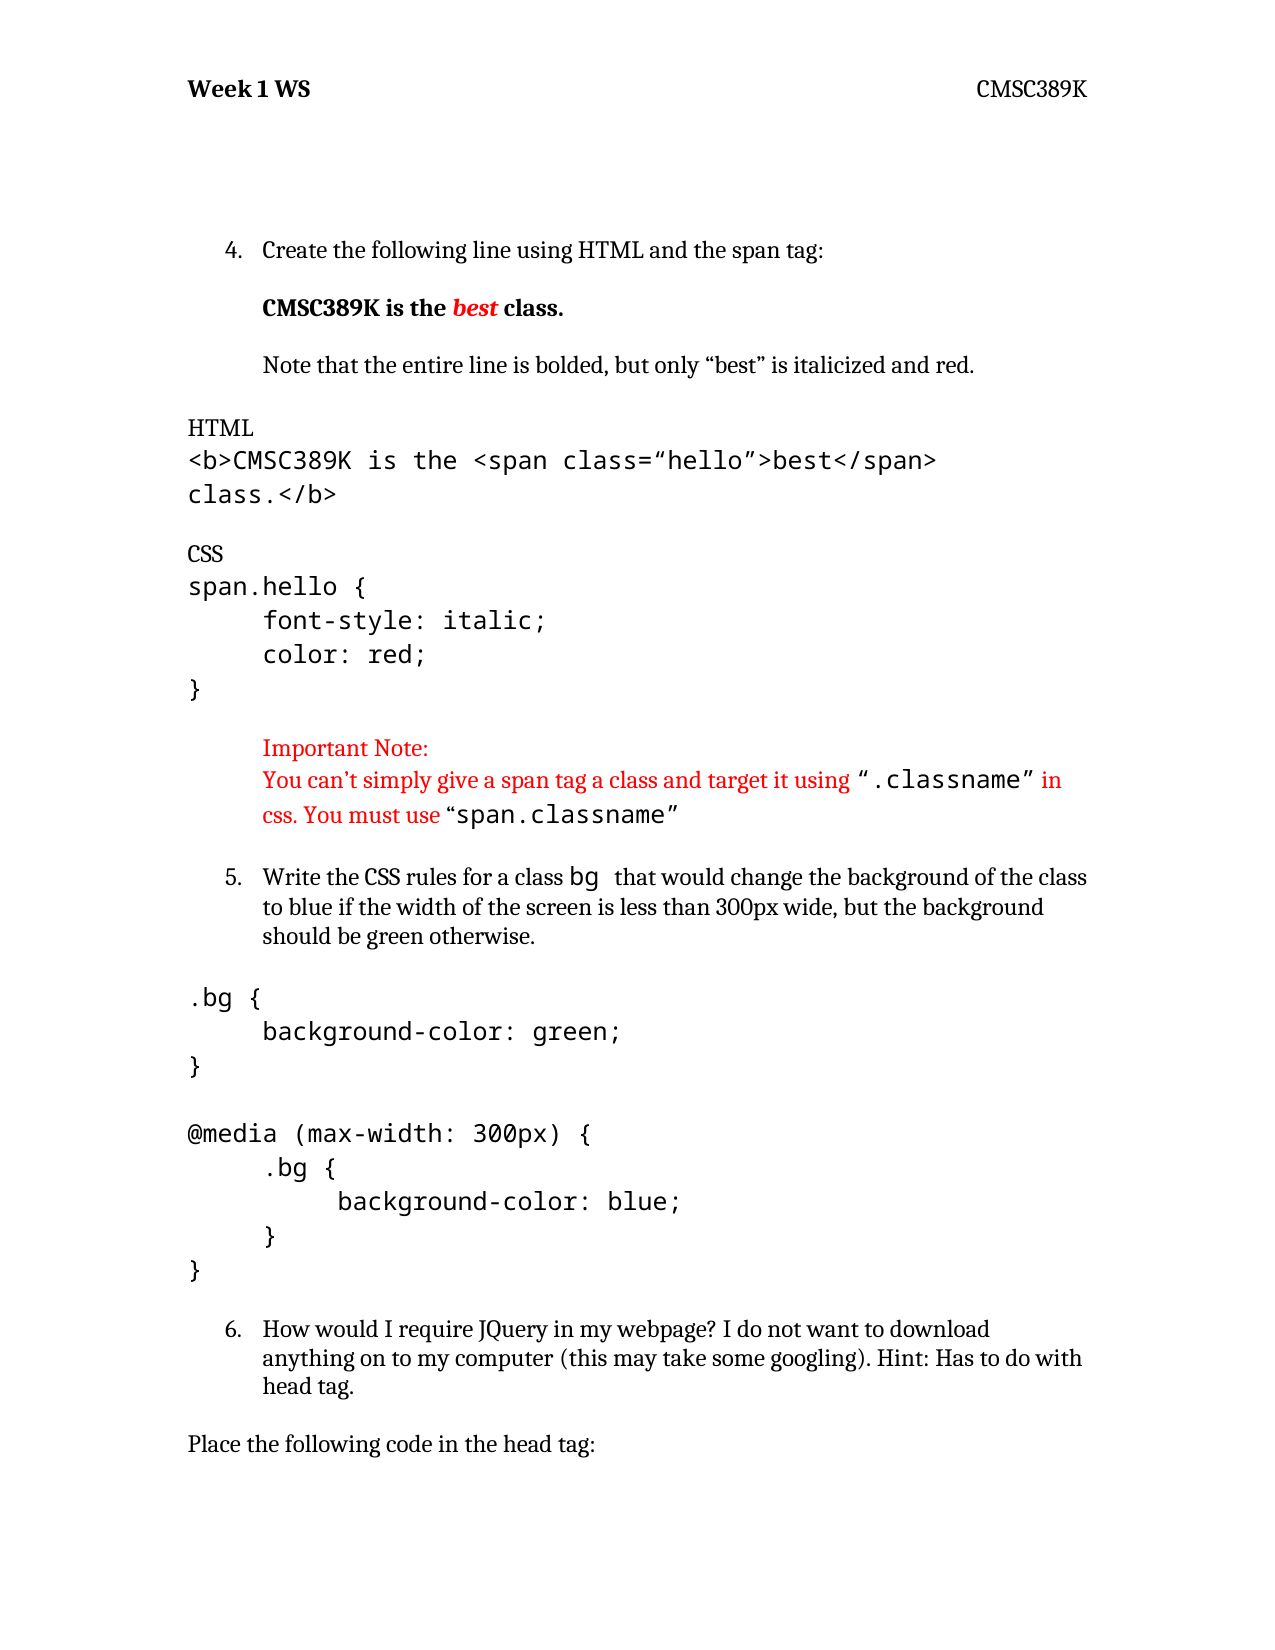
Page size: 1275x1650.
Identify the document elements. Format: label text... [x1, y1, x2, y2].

list How would I require JQuery in my webpage? I do not want to download anything on to my computer (this may take some googling). Hint: Has to do with head tag. [225, 1315, 1087, 1401]
text span.hello { [187, 568, 1087, 602]
text font-style: italic; [187, 602, 1087, 637]
text } [262, 1218, 1087, 1252]
text .bg { [187, 1150, 1087, 1184]
text } [187, 671, 1087, 705]
text @media (max-width: 300px) { [187, 1116, 1087, 1150]
text You can’t simply give a span tag a class and target it using “.classname” in css. You must use “span.classname” [262, 762, 1087, 830]
text CMSC389K is the best class. [262, 294, 1087, 322]
text color: red; [187, 637, 1087, 671]
text CSS [187, 540, 1087, 568]
text Place the following code in the head tag: [187, 1430, 1087, 1458]
list Create the following line using HTML and the span tag: [225, 236, 1087, 265]
text } [187, 1047, 1087, 1082]
text <b>CMSC389K is the <span class=“hello”>best</span> class.</b> [187, 443, 1087, 511]
text background-color: blue; [187, 1184, 1087, 1218]
list Note that the entire line is bolded, but only “best” is italicized and red. [262, 351, 1087, 380]
text background-color: green; [187, 1013, 1087, 1047]
list Write the CSS rules for a class bg that would change the background of the class to blue if the width of the screen is less than 300px wide, but the background should be green otherwise. [225, 859, 1087, 951]
text } [187, 1252, 1087, 1286]
text Important Note: [187, 733, 1087, 762]
text HTML [187, 414, 1087, 443]
text .bg { [187, 979, 1087, 1013]
